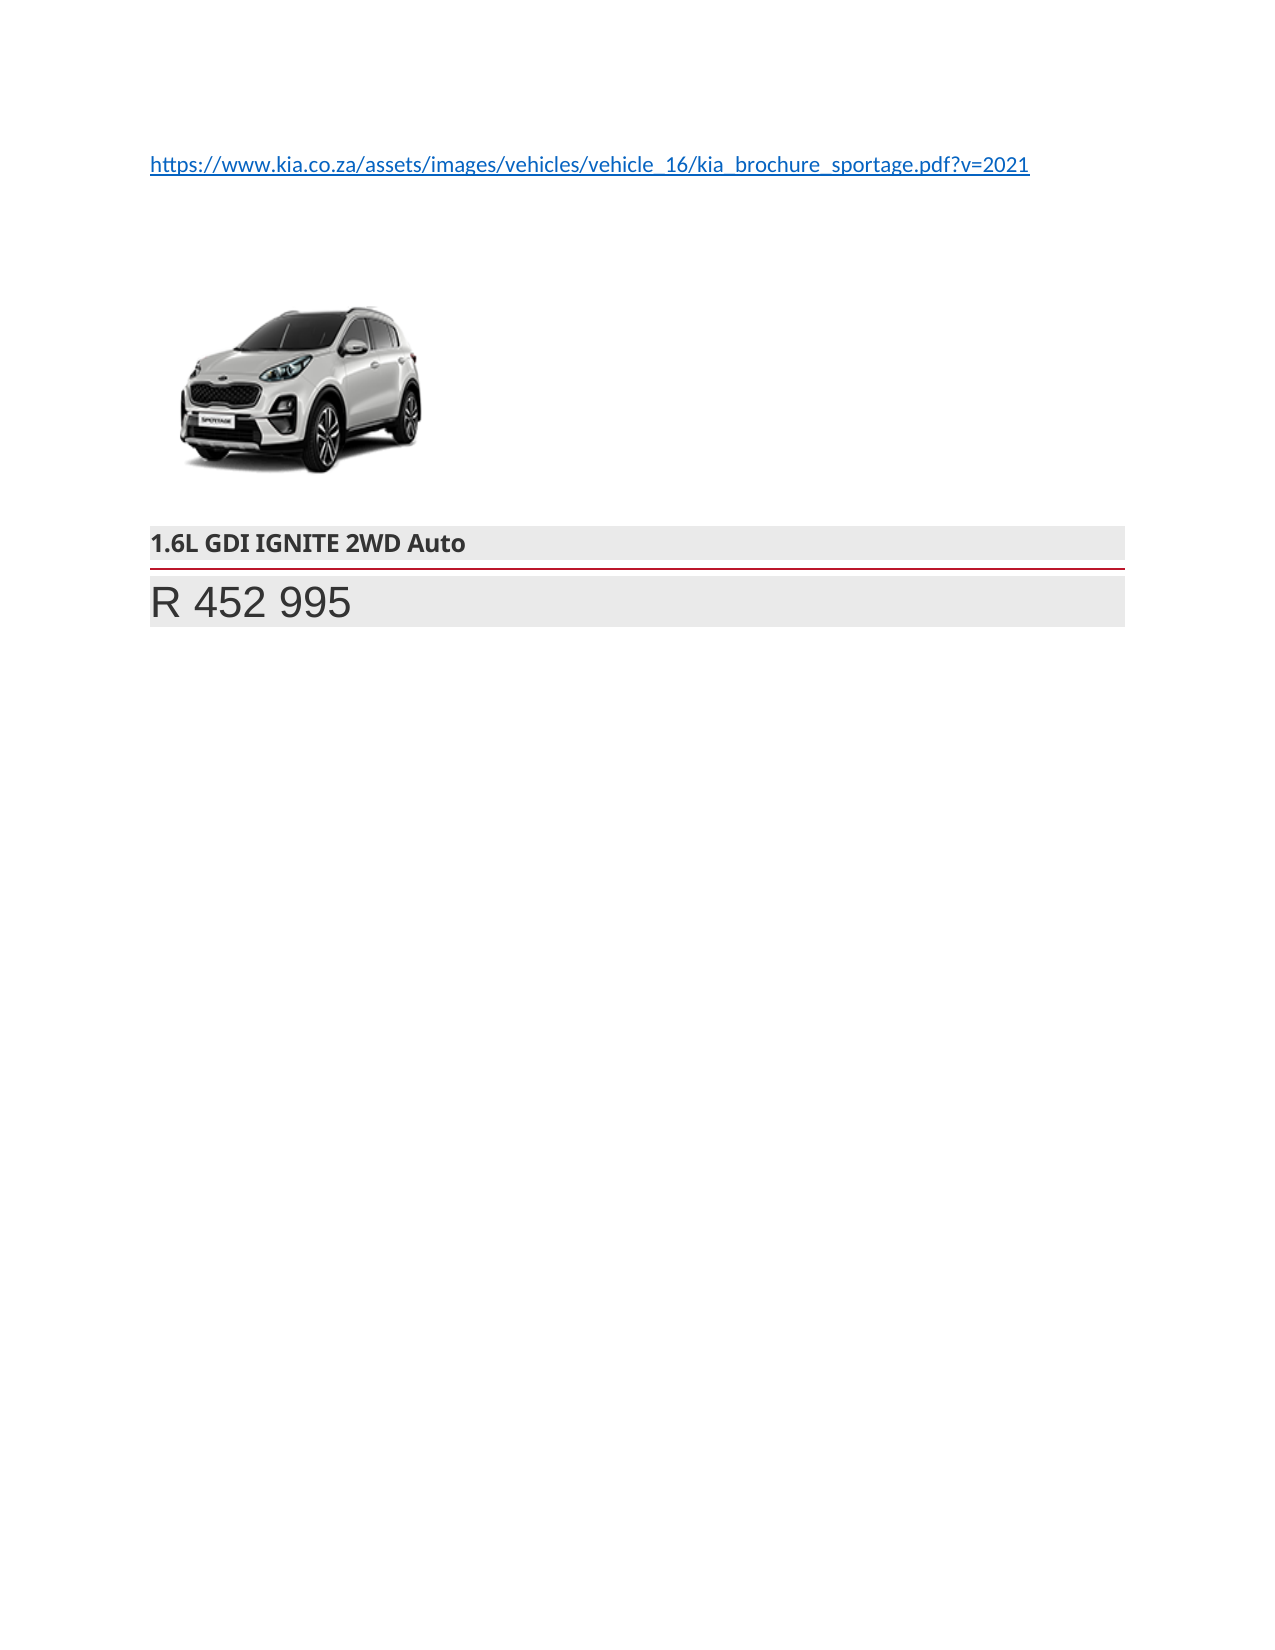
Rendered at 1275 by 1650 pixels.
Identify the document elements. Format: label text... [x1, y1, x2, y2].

text 1.6L GDI IGNITE 2WD Auto [150, 526, 1125, 560]
text https://www.kia.co.za/assets/images/vehicles/vehicle_16/kia_brochure_sportage.pdf?v=2021 [150, 150, 1125, 178]
text R 452 995 [150, 576, 1125, 627]
picture [150, 290, 463, 526]
